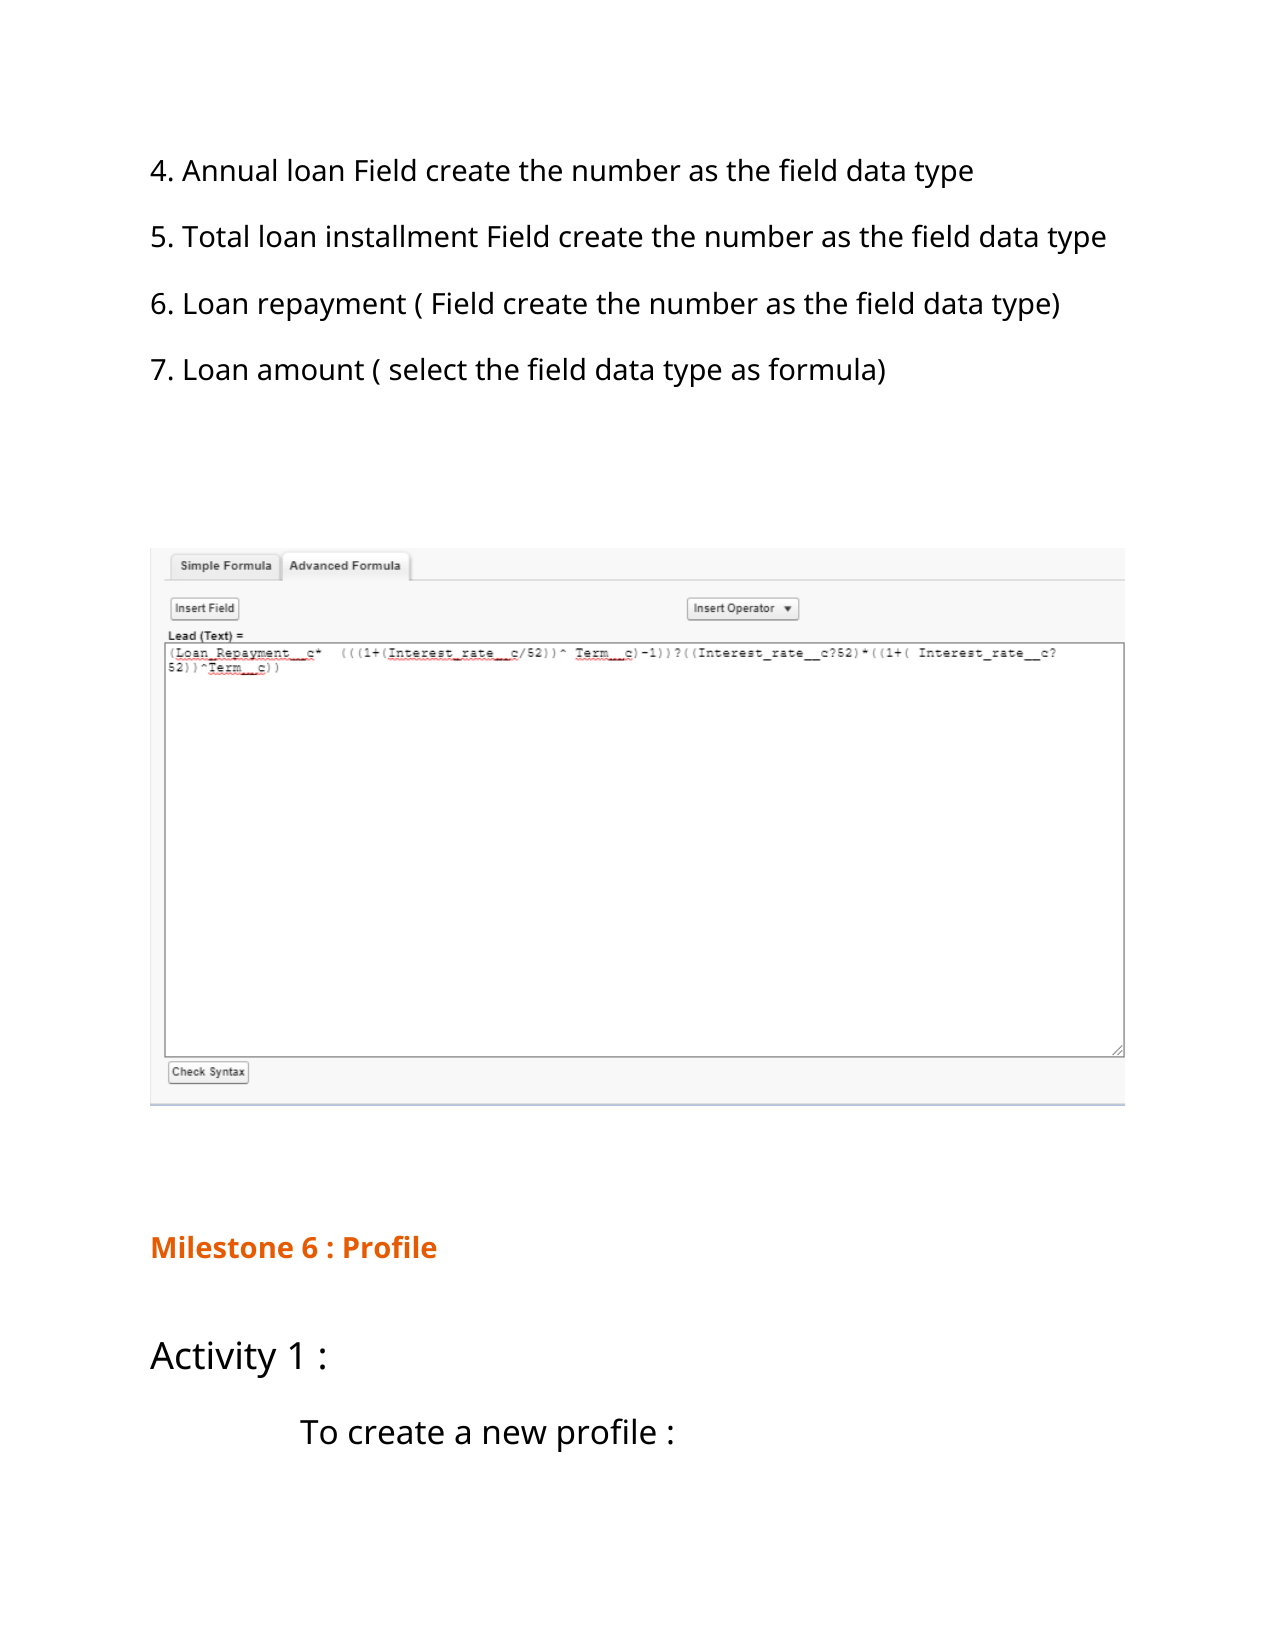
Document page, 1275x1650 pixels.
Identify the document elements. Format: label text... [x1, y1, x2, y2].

text 5. Total loan installment Field create the number as the field data type [150, 216, 1125, 256]
subtitle Milestone 6 : Profile [150, 1227, 1125, 1267]
text 4. Annual loan Field create the number as the field data type [150, 150, 1125, 190]
picture [150, 548, 1125, 1106]
text 6. Loan repayment ( Field create the number as the field data type) [150, 283, 1125, 323]
text Activity 1 : [150, 1329, 1125, 1380]
text 7. Loan amount ( select the field data type as formula) [150, 349, 1125, 389]
text To create a new profile : [150, 1409, 1125, 1454]
